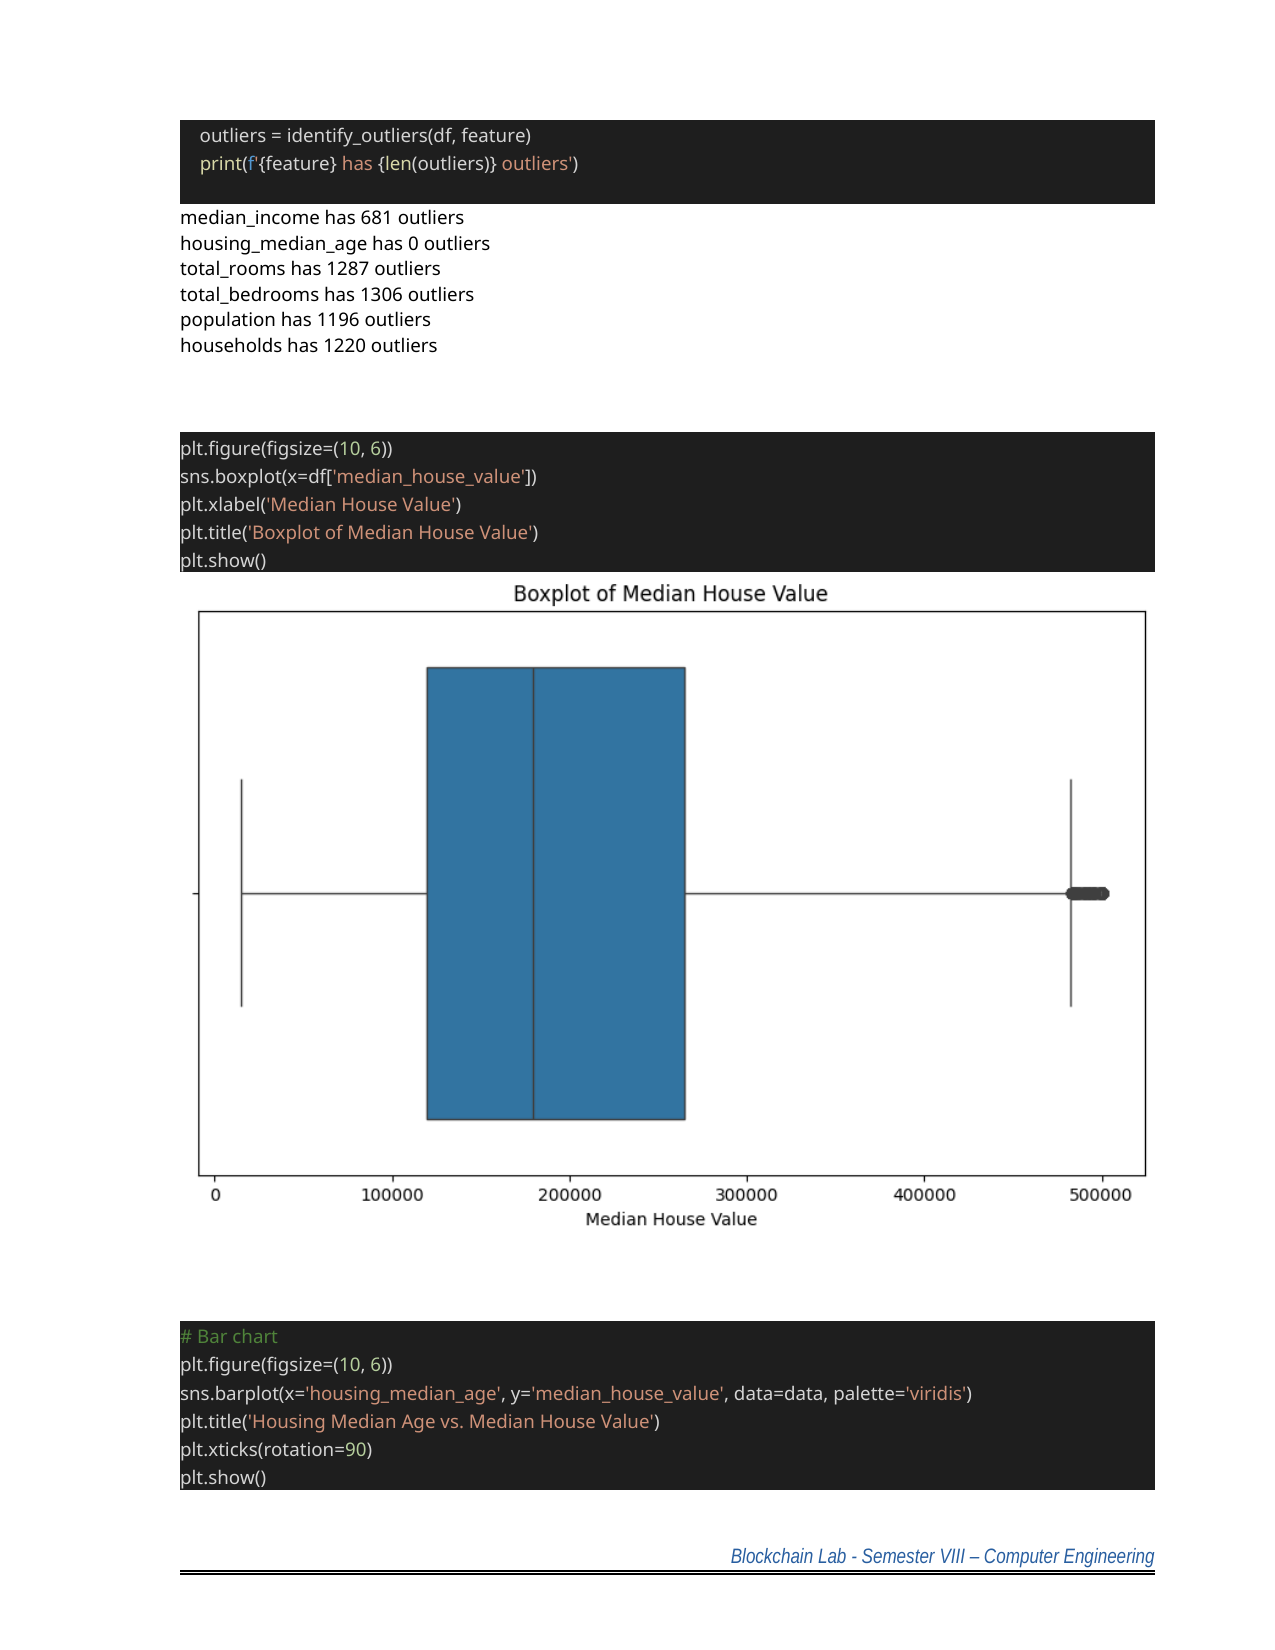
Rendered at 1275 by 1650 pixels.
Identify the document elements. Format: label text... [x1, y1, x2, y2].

text median_income has 681 outliers [180, 204, 1155, 230]
text # Bar chart [180, 1321, 1155, 1349]
text plt.show() [180, 545, 1155, 572]
text plt.figure(figsize=(10, 6)) [180, 1349, 1155, 1377]
text plt.title('Housing Median Age vs. Median House Value') [180, 1405, 1155, 1433]
text sns.barplot(x='housing_median_age', y='median_house_value', data=data, palette='viridis') [180, 1377, 1155, 1405]
text outliers = identify_outliers(df, feature) [180, 120, 1155, 148]
picture [180, 572, 1155, 1240]
text plt.xticks(rotation=90) [180, 1433, 1155, 1462]
text print(f'{feature} has {len(outliers)} outliers') [180, 148, 1155, 176]
text plt.figure(figsize=(10, 6)) [180, 432, 1155, 460]
text plt.show() [180, 1462, 1155, 1490]
text plt.title('Boxplot of Median House Value') [180, 517, 1155, 545]
text housing_median_age has 0 outliers [180, 230, 1155, 255]
text total_bedrooms has 1306 outliers [180, 281, 1155, 306]
text plt.xlabel('Median House Value') [180, 488, 1155, 517]
text sns.boxplot(x=df['median_house_value']) [180, 460, 1155, 488]
text population has 1196 outliers [180, 306, 1155, 332]
text households has 1220 outliers [180, 332, 1155, 357]
text total_rooms has 1287 outliers [180, 255, 1155, 281]
